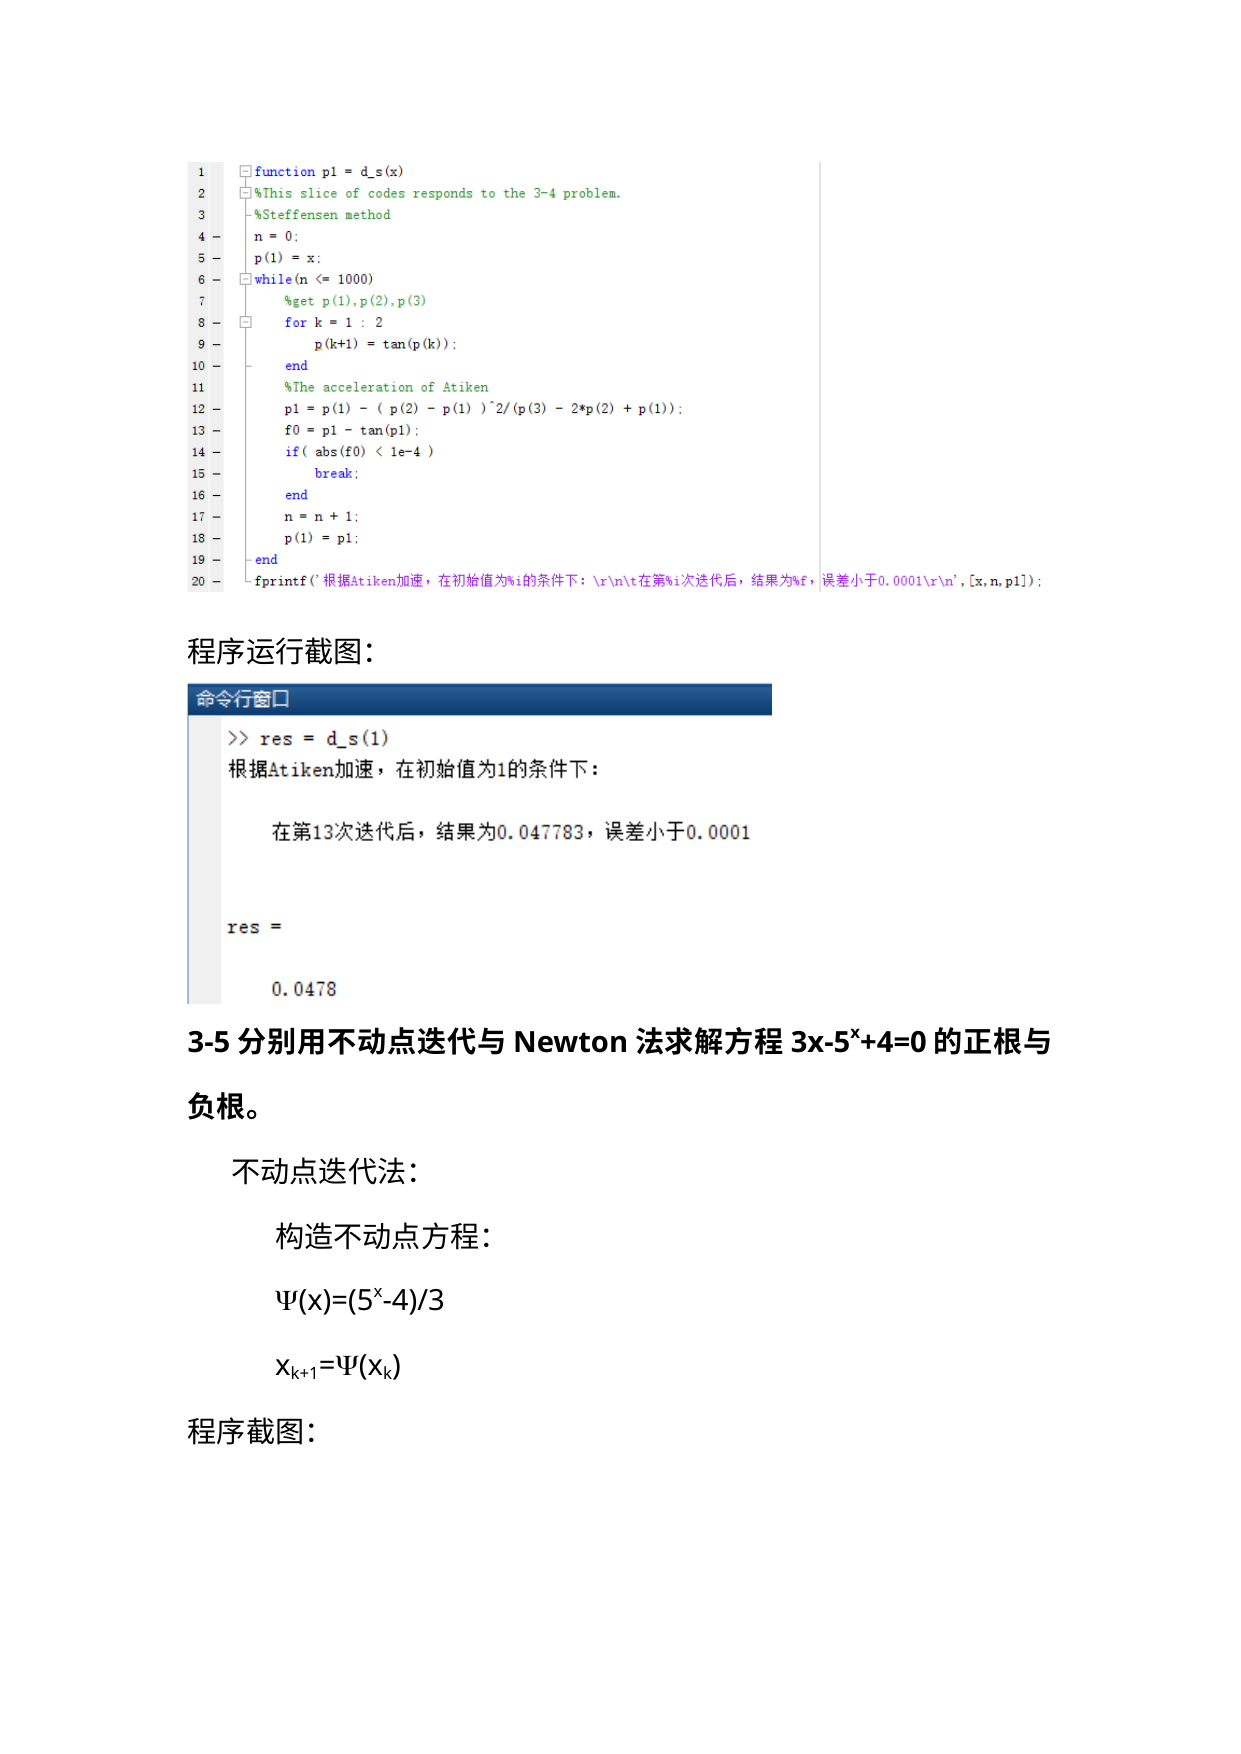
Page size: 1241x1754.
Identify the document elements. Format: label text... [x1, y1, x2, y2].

text 构造不动点方程： [187, 1202, 1053, 1267]
text 3-5分别用不动点迭代与Newton法求解方程3x-5x+4=0的正根与负根。 [187, 1007, 1053, 1137]
text xk+1=(xk) [187, 1332, 1053, 1397]
text 程序截图： [187, 1397, 1053, 1462]
picture [187, 162, 1053, 592]
text 程序运行截图： [187, 617, 1053, 682]
text (x)=(5x-4)/3 [187, 1267, 1053, 1332]
text 不动点迭代法： [187, 1137, 1053, 1202]
picture [187, 682, 772, 1004]
